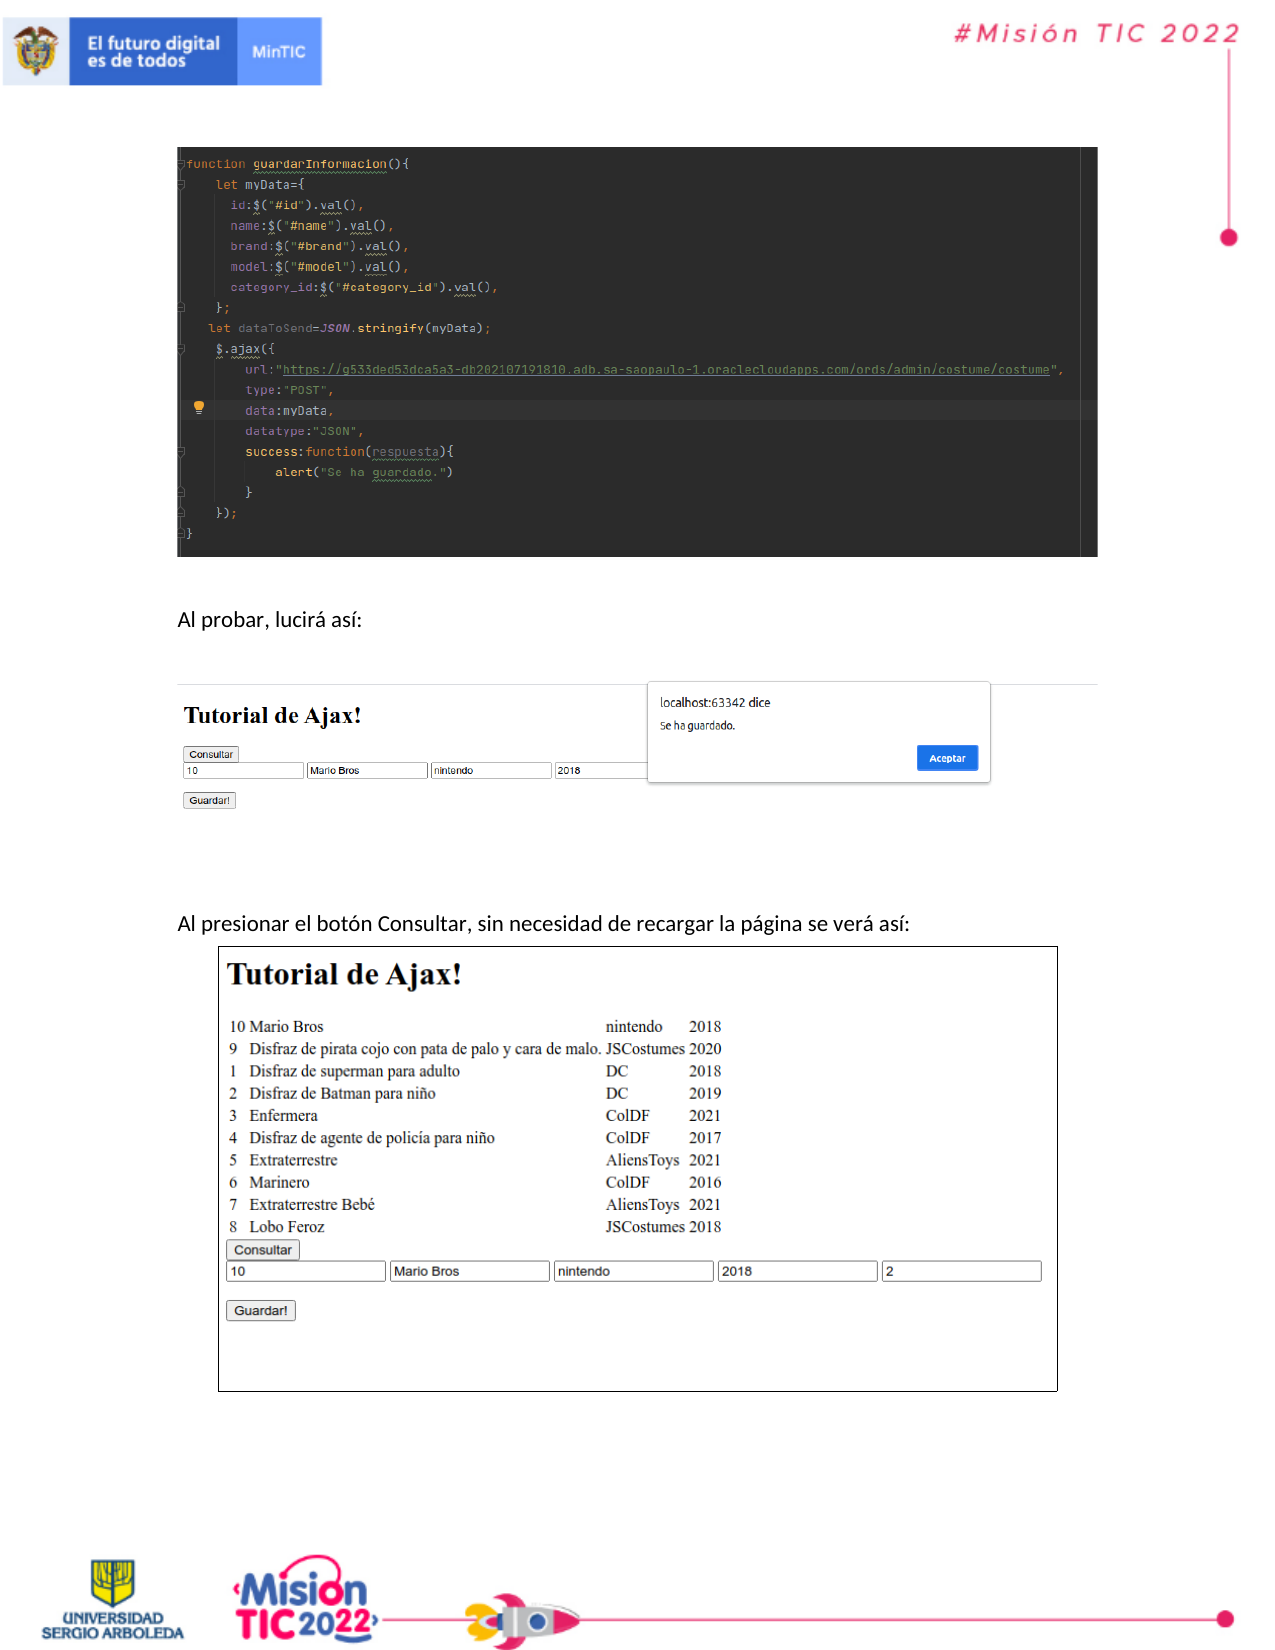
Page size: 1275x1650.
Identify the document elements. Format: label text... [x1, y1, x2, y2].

picture [177, 680, 1098, 841]
picture [219, 947, 1056, 1390]
picture [2, 1395, 1271, 1650]
text Al probar, lucirá así: [177, 605, 1098, 633]
picture [2, 0, 1271, 557]
text Al presionar el botón Consultar, sin necesidad de recargar la página se verá así: [177, 909, 1098, 937]
